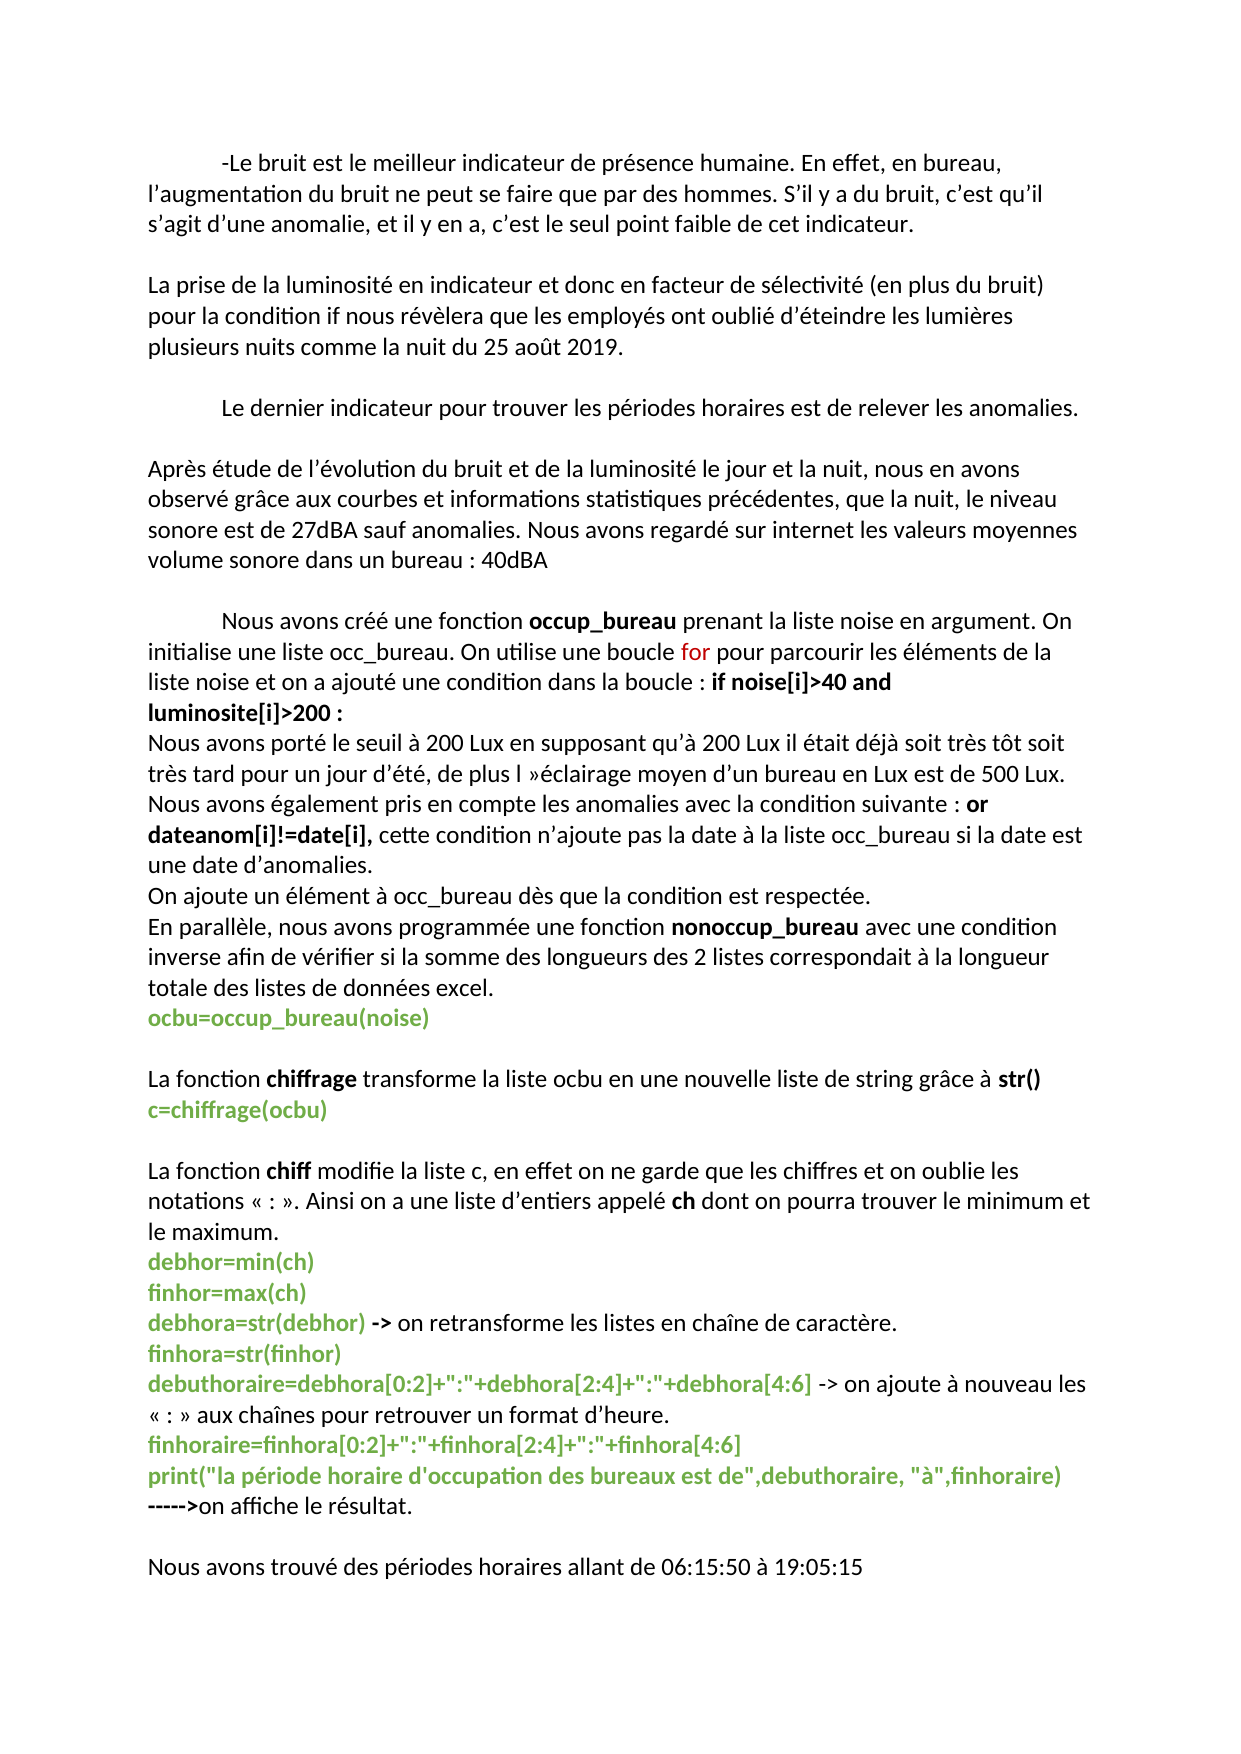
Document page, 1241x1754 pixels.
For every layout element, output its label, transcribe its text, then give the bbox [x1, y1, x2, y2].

text Le dernier indicateur pour trouver les périodes horaires est de relever les anomalies. [148, 392, 1093, 422]
text La fonction chiff modifie la liste c, en effet on ne garde que les chiffres et on oublie les notations « : ». Ainsi on a une liste d’entiers appelé ch dont on pourra trouver le minimum et le maximum. [148, 1155, 1093, 1246]
text debhora=str(debhor) -> on retransforme les listes en chaîne de caractère. [148, 1307, 1093, 1338]
text -Le bruit est le meilleur indicateur de présence humaine. En effet, en bureau, l’augmentation du bruit ne peut se faire que par des hommes. S’il y a du bruit, c’est qu’il s’agit d’une anomalie, et il y en a, c’est le seul point faible de cet indicateur. [148, 148, 1093, 239]
text ocbu=occup_bureau(noise) [148, 1002, 1093, 1033]
text Nous avons porté le seuil à 200 Lux en supposant qu’à 200 Lux il était déjà soit très tôt soit très tard pour un jour d’été, de plus l »éclairage moyen d’un bureau en Lux est de 500 Lux. Nous avons également pris en compte les anomalies avec la condition suivante : or dateanom[i]!=date[i], cette condition n’ajoute pas la date à la liste occ_bureau si la date est une date d’anomalies. [148, 727, 1093, 880]
text finhoraire=finhora[0:2]+":"+finhora[2:4]+":"+finhora[4:6] [148, 1429, 1093, 1460]
text Nous avons trouvé des périodes horaires allant de 06:15:50 à 19:05:15 [148, 1552, 1093, 1582]
text print("la période horaire d'occupation des bureaux est de",debuthoraire, "à",finhoraire) ----->on affiche le résultat. [148, 1460, 1093, 1521]
text On ajoute un élément à occ_bureau dès que la condition est respectée. [148, 880, 1093, 911]
text Après étude de l’évolution du bruit et de la luminosité le jour et la nuit, nous en avons observé grâce aux courbes et informations statistiques précédentes, que la nuit, le niveau sonore est de 27dBA sauf anomalies. Nous avons regardé sur internet les valeurs moyennes volume sonore dans un bureau : 40dBA [148, 453, 1093, 575]
text debhor=min(ch) [148, 1246, 1093, 1277]
text finhora=str(finhor) [148, 1338, 1093, 1368]
text finhor=max(ch) [148, 1277, 1093, 1307]
text La fonction chiffrage transforme la liste ocbu en une nouvelle liste de string grâce à str() [148, 1063, 1093, 1094]
text Nous avons créé une fonction occup_bureau prenant la liste noise en argument. On initialise une liste occ_bureau. On utilise une boucle for pour parcourir les éléments de la liste noise et on a ajouté une condition dans la boucle : if noise[i]>40 and luminosite[i]>200 : [148, 605, 1093, 727]
text c=chiffrage(ocbu) [148, 1094, 1093, 1124]
text debuthoraire=debhora[0:2]+":"+debhora[2:4]+":"+debhora[4:6] -> on ajoute à nouveau les « : » aux chaînes pour retrouver un format d’heure. [148, 1368, 1093, 1429]
text La prise de la luminosité en indicateur et donc en facteur de sélectivité (en plus du bruit) pour la condition if nous révèlera que les employés ont oublié d’éteindre les lumières plusieurs nuits comme la nuit du 25 août 2019. [148, 270, 1093, 361]
text En parallèle, nous avons programmée une fonction nonoccup_bureau avec une condition inverse afin de vérifier si la somme des longueurs des 2 listes correspondait à la longueur totale des listes de données excel. [148, 911, 1093, 1002]
